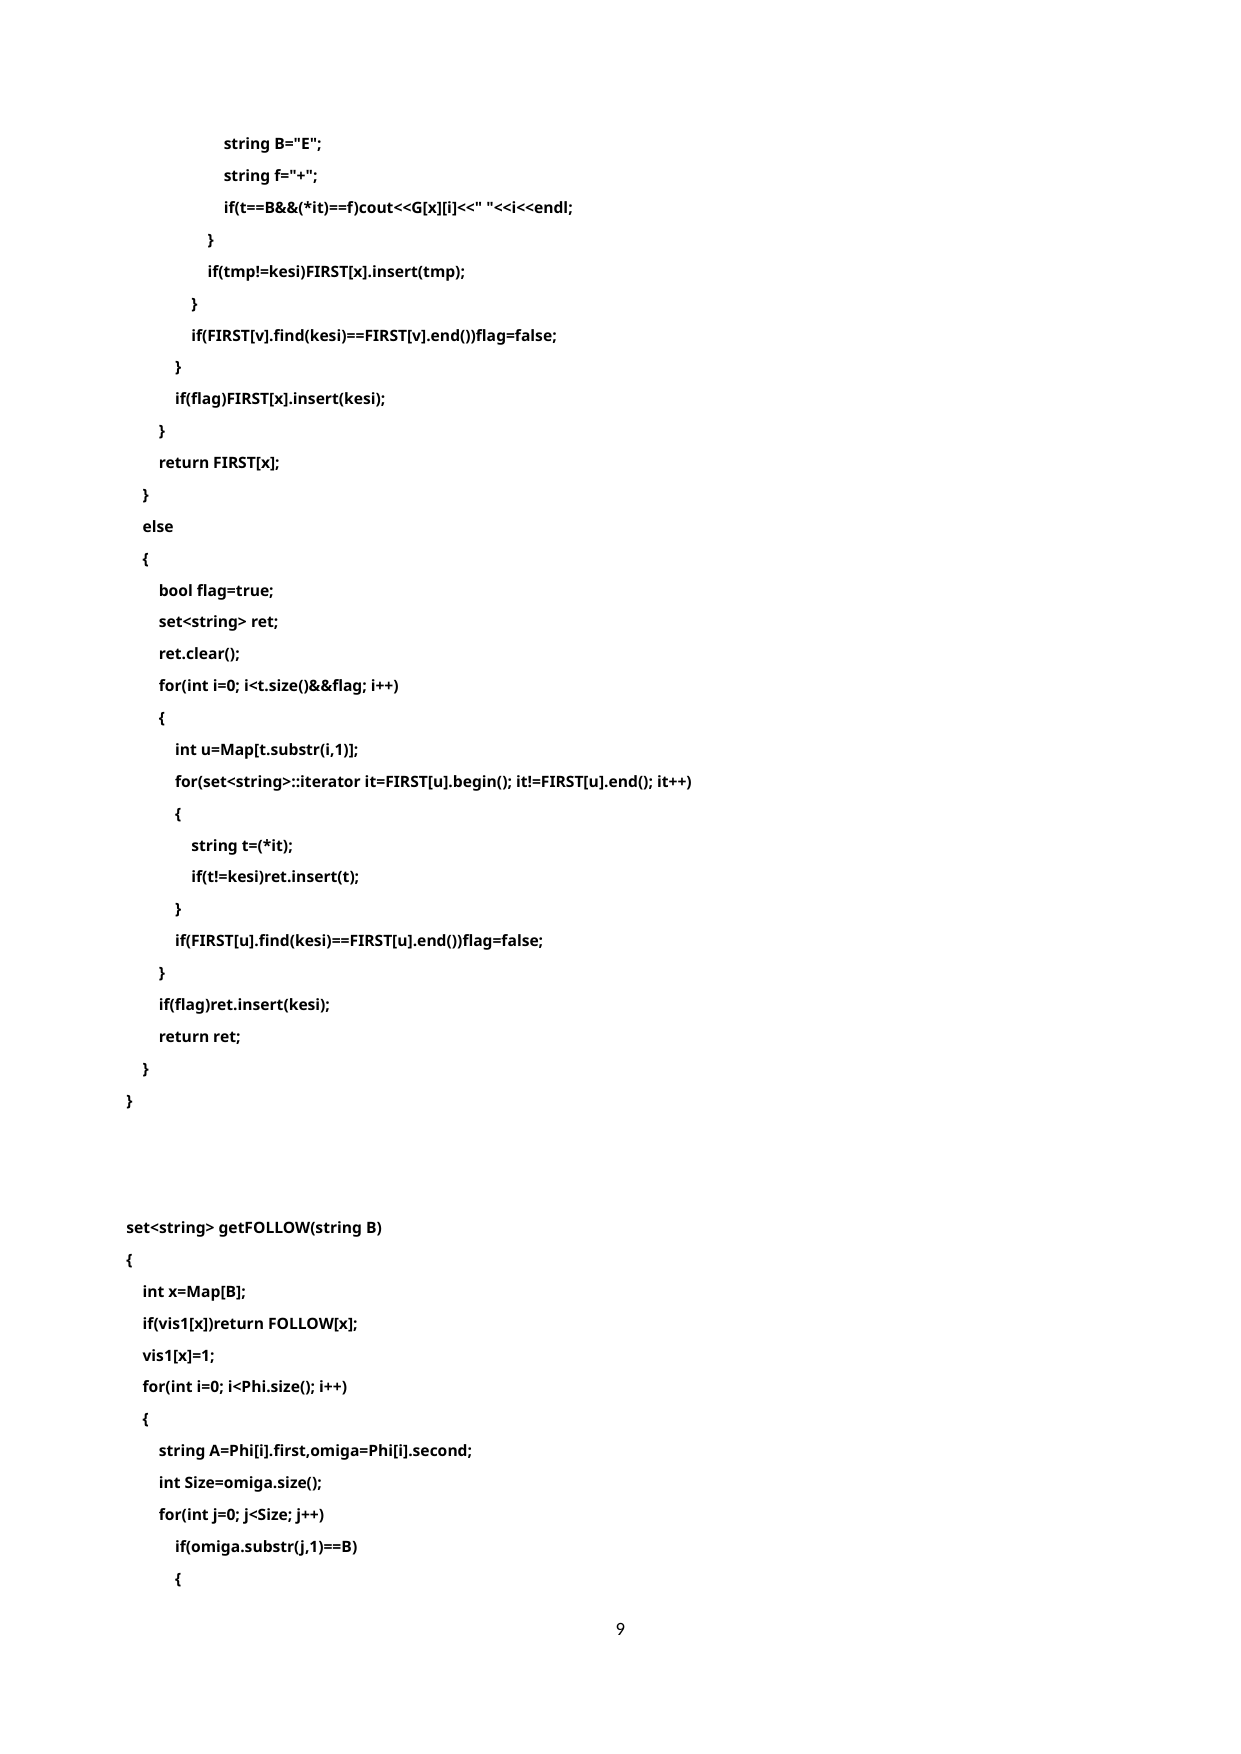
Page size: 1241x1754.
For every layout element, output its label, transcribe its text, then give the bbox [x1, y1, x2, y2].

text } [126, 962, 1152, 983]
text return FIRST[x]; [126, 452, 1152, 473]
text { [126, 1408, 1152, 1429]
text } [126, 1089, 1152, 1111]
text int x=Map[B]; [126, 1281, 1152, 1302]
text for(set<string>::iterator it=FIRST[u].begin(); it!=FIRST[u].end(); it++) [126, 771, 1152, 792]
text if(flag)ret.insert(kesi); [126, 994, 1152, 1015]
text for(int i=0; i<Phi.size(); i++) [126, 1376, 1152, 1397]
text ret.clear(); [126, 643, 1152, 664]
text if(omiga.substr(j,1)==B) [126, 1536, 1152, 1557]
text vis1[x]=1; [126, 1344, 1152, 1366]
text } [126, 229, 1152, 250]
text if(t==B&&(*it)==f)cout<<G[x][i]<<" "<<i<<endl; [126, 197, 1152, 218]
text { [126, 802, 1152, 824]
text if(vis1[x])return FOLLOW[x]; [126, 1312, 1152, 1334]
text { [126, 1249, 1152, 1270]
text bool flag=true; [126, 579, 1152, 601]
text if(FIRST[u].find(kesi)==FIRST[u].end())flag=false; [126, 930, 1152, 951]
text { [126, 547, 1152, 569]
text set<string> ret; [126, 611, 1152, 632]
text int Size=omiga.size(); [126, 1472, 1152, 1493]
text string f="+"; [126, 165, 1152, 186]
text set<string> getFOLLOW(string B) [126, 1217, 1152, 1238]
text } [126, 484, 1152, 505]
text if(t!=kesi)ret.insert(t); [126, 866, 1152, 887]
text else [126, 516, 1152, 537]
text for(int j=0; j<Size; j++) [126, 1504, 1152, 1525]
text } [126, 1057, 1152, 1079]
text } [126, 292, 1152, 314]
text } [126, 898, 1152, 919]
text return ret; [126, 1026, 1152, 1047]
text if(FIRST[v].find(kesi)==FIRST[v].end())flag=false; [126, 324, 1152, 346]
text string A=Phi[i].first,omiga=Phi[i].second; [126, 1440, 1152, 1461]
text if(flag)FIRST[x].insert(kesi); [126, 388, 1152, 409]
text } [126, 356, 1152, 377]
text } [126, 420, 1152, 441]
text if(tmp!=kesi)FIRST[x].insert(tmp); [126, 261, 1152, 282]
text int u=Map[t.substr(i,1)]; [126, 739, 1152, 760]
text for(int i=0; i<t.size()&&flag; i++) [126, 675, 1152, 696]
text { [126, 1567, 1152, 1589]
text string t=(*it); [126, 834, 1152, 856]
text string B="E"; [126, 133, 1152, 154]
text { [126, 707, 1152, 728]
